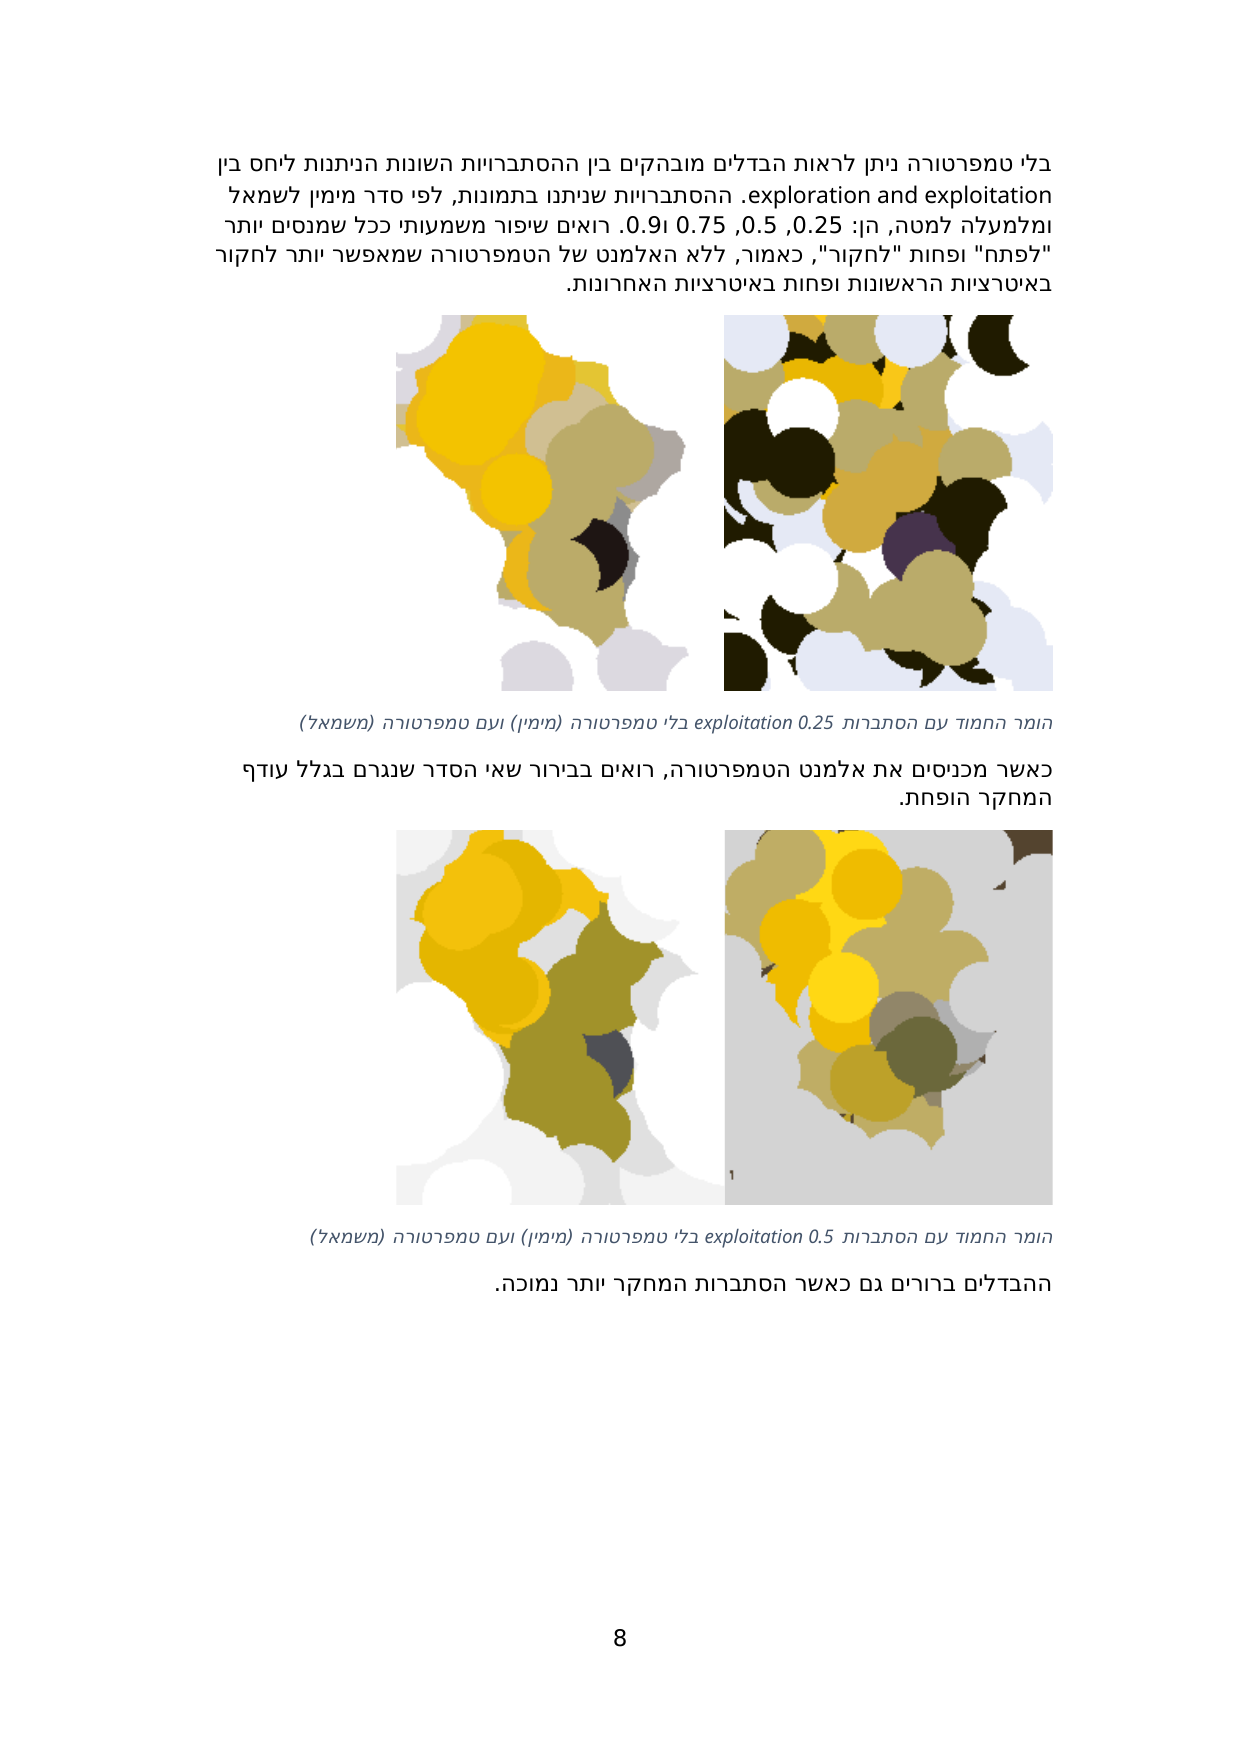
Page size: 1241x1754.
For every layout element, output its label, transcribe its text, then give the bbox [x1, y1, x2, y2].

text ההבדלים ברורים גם כאשר הסתברות המחקר יותר נמוכה. [187, 1270, 1053, 1297]
text כאשר מכניסים את אלמנט הטמפרטורה, רואים בבירור שאי הסדר שנגרם בגלל עודף המחקר הופחת. [187, 756, 1053, 811]
text הומר החמוד עם הסתברות exploitation 0.25 בלי טמפרטורה (מימין) ועם טמפרטורה (משמאל) [187, 709, 1053, 735]
text הומר החמוד עם הסתברות exploitation 0.5 בלי טמפרטורה (מימין) ועם טמפרטורה (משמאל) [187, 1224, 1053, 1249]
picture [396, 830, 1053, 1205]
text בלי טמפרטורה ניתן לראות הבדלים מובהקים בין ההסתברויות השונות הניתנות ליחס בין exploration and exploitation. ההסתברויות שניתנו בתמונות, לפי סדר מימין לשמאל ומלמעלה למטה, הן: 0.25, 0.5, 0.75 ו0.9. רואים שיפור משמעותי ככל שמנסים יותר "לפתח" ופחות "לחקור", כאמור, ללא האלמנט של הטמפרטורה שמאפשר יותר לחקור באיטרציות הראשונות ופחות באיטרציות האחרונות. [187, 150, 1053, 297]
picture [396, 315, 1053, 691]
